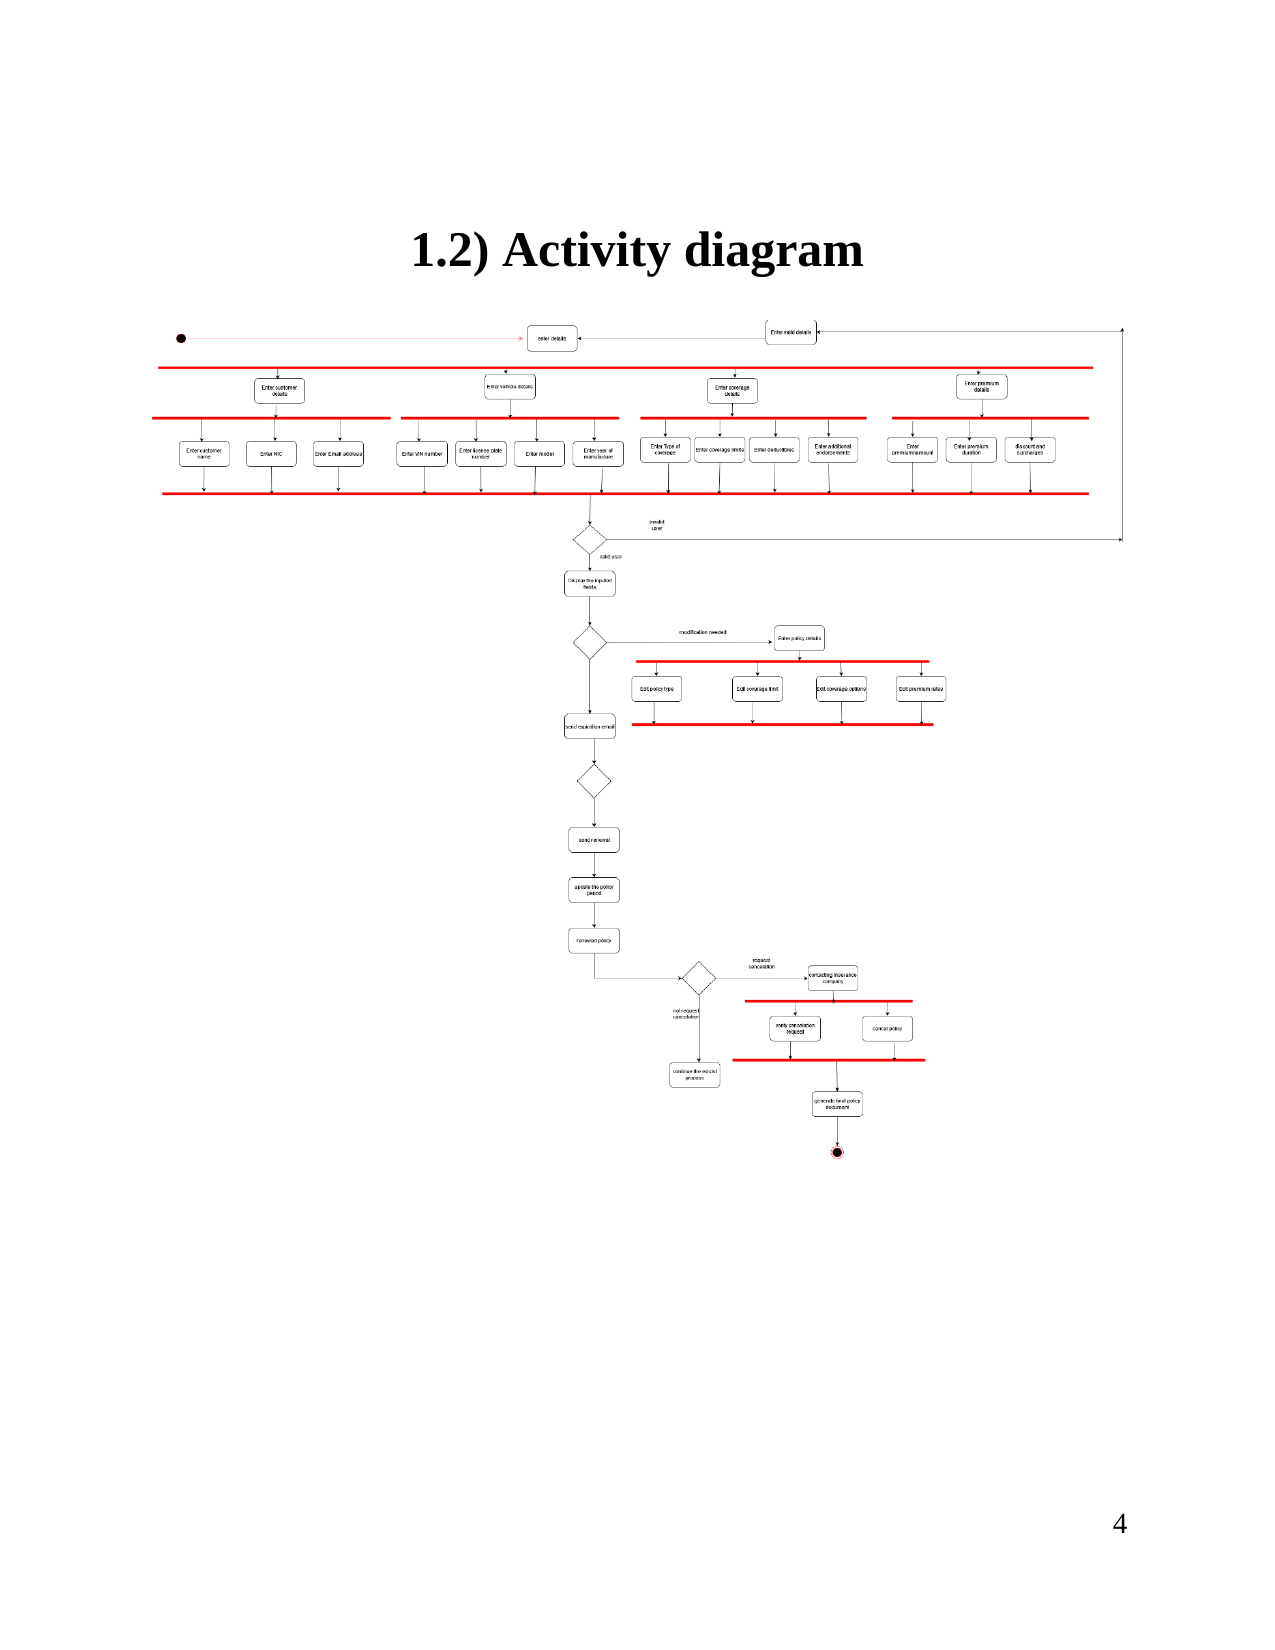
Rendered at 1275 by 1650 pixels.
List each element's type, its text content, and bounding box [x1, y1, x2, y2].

picture [150, 320, 1125, 1159]
text 1.2) Activity diagram [150, 219, 1124, 277]
